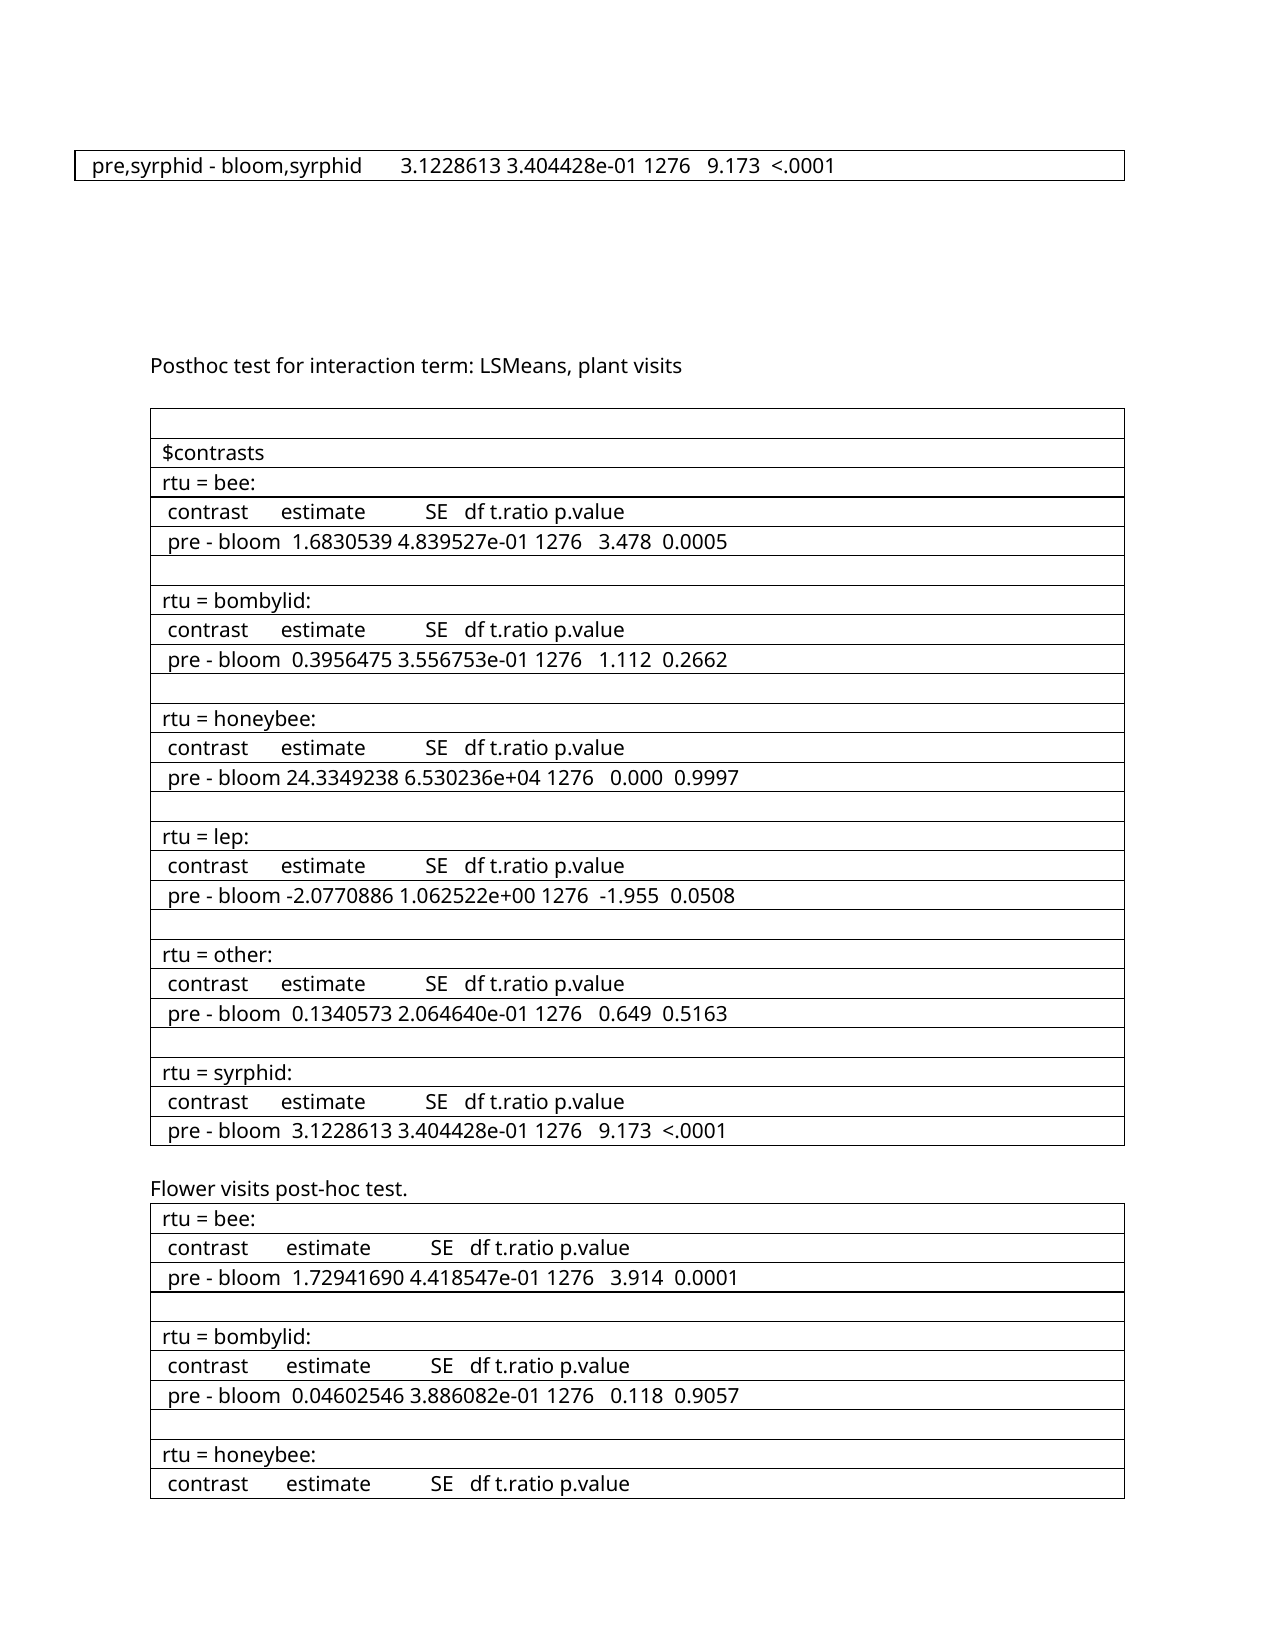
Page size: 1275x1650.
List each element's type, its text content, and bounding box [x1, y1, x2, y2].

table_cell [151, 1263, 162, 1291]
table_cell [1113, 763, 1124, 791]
text Flower visits post-hoc test. [150, 1174, 1125, 1203]
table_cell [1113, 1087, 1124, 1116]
table_cell [1113, 910, 1124, 939]
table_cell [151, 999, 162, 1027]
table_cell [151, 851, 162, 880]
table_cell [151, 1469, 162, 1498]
table_header [151, 409, 162, 437]
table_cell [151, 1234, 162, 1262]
table_cell [1113, 556, 1124, 585]
table_cell [151, 910, 162, 939]
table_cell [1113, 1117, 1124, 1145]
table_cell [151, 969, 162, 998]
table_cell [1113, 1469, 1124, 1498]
table_cell [1113, 1293, 1124, 1321]
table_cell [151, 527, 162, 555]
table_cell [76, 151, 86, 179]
text Posthoc test for interaction term: LSMeans, plant visits [150, 351, 1125, 379]
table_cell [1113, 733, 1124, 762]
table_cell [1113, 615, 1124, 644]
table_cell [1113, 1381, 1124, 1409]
table_cell [151, 556, 162, 585]
table_cell [1113, 674, 1124, 703]
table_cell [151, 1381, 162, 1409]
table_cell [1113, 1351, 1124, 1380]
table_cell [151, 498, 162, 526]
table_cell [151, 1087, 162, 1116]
table_cell [1113, 1028, 1124, 1057]
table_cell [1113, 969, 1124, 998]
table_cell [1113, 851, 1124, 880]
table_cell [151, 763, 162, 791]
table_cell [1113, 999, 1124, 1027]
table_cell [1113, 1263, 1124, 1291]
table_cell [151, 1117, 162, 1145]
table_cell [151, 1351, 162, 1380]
table_cell [151, 1028, 162, 1057]
table_cell [1113, 792, 1124, 821]
table_cell [1113, 1410, 1124, 1439]
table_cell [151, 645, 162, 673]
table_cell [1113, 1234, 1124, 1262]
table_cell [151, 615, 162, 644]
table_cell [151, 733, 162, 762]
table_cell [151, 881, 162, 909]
table_cell [151, 1293, 162, 1321]
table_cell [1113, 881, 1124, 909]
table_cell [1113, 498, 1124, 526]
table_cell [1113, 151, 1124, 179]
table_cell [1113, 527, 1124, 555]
table_cell [151, 1410, 162, 1439]
table_cell [151, 674, 162, 703]
table_cell [151, 792, 162, 821]
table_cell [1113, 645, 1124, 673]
table_header [1113, 409, 1124, 437]
